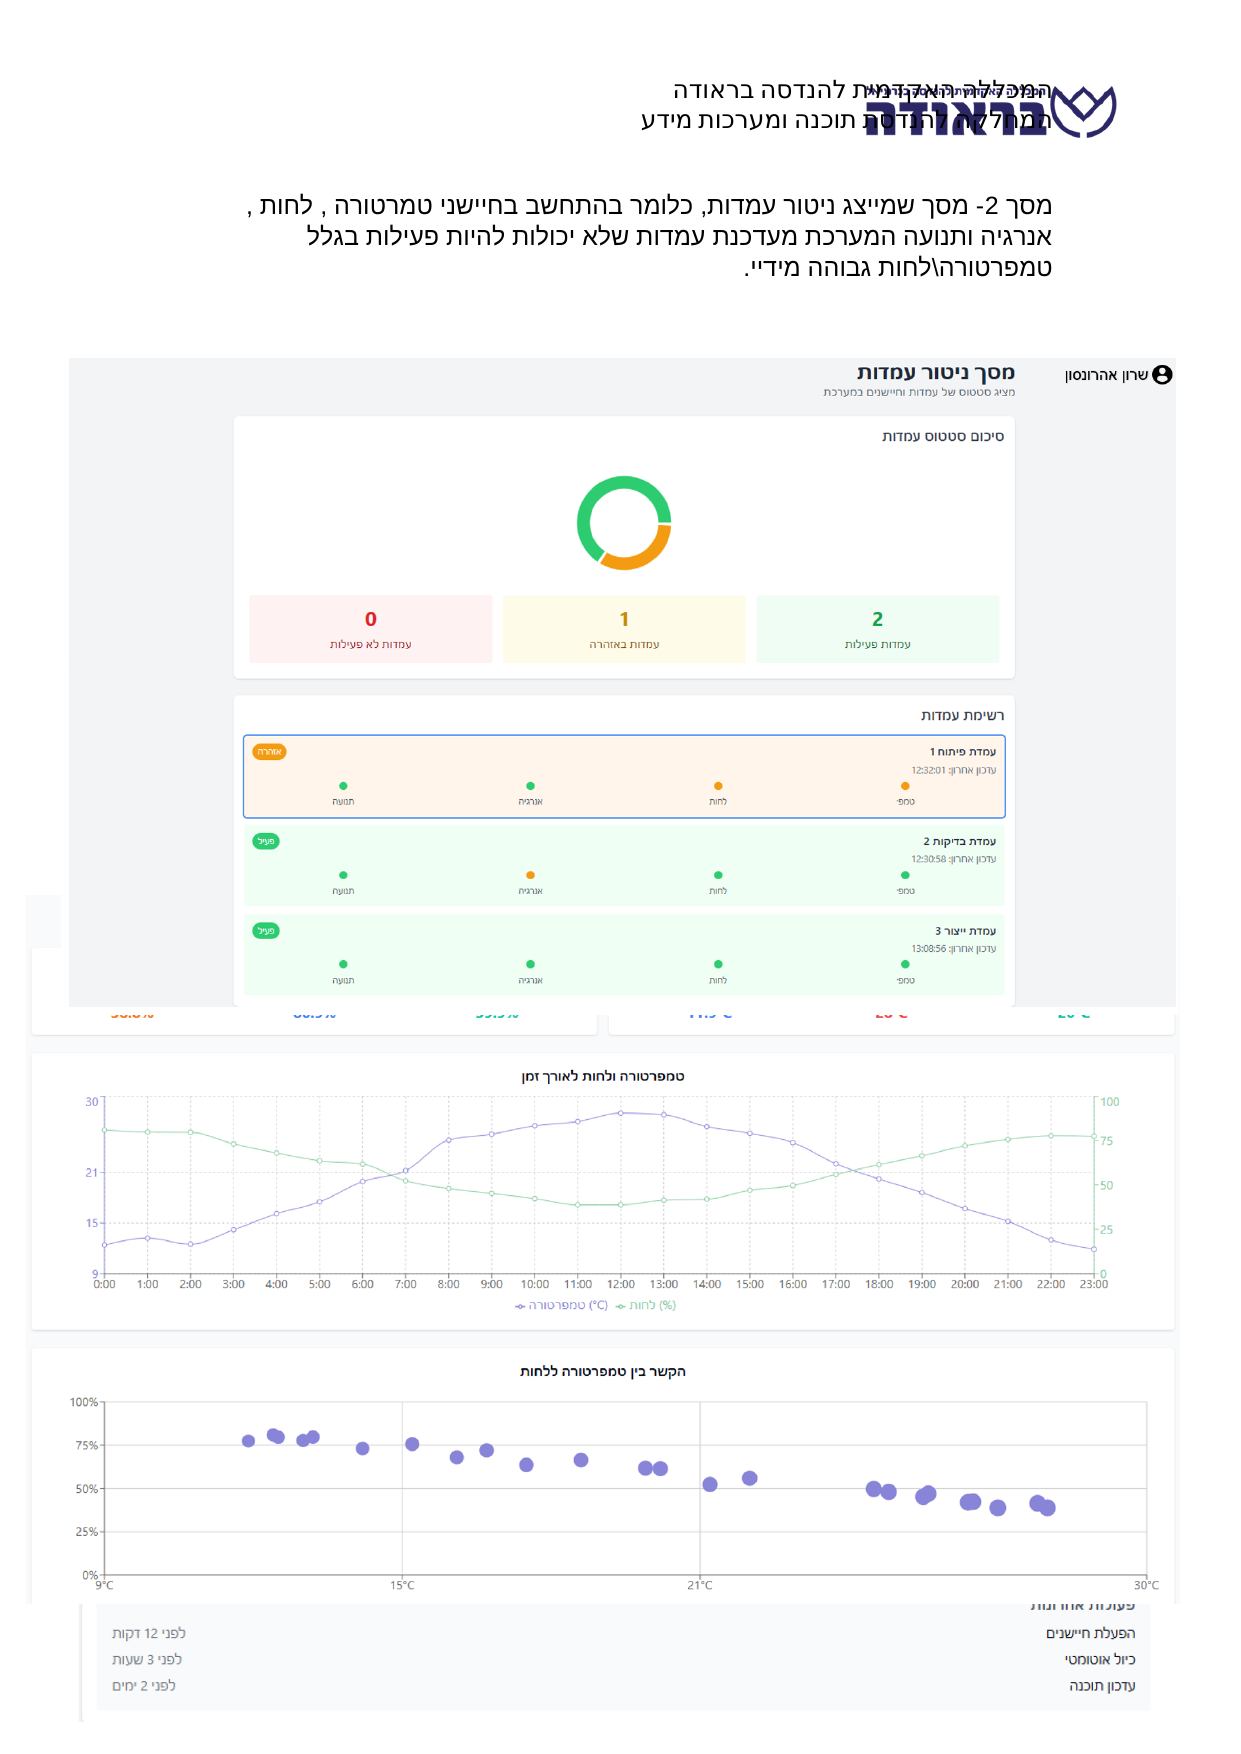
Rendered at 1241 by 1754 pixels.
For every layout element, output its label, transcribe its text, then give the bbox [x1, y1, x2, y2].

picture [25, 348, 1184, 1722]
text מסך 2- מסך שמייצג ניטור עמדות, כלומר בהתחשב בחיישני טמרטורה , לחות , אנרגיה ותנועה המערכת מעדכנת עמדות שלא יכולות להיות פעילות בגלל טמפרטורה\לחות גבוהה מידיי. [187, 191, 1053, 312]
picture [858, 79, 1123, 143]
